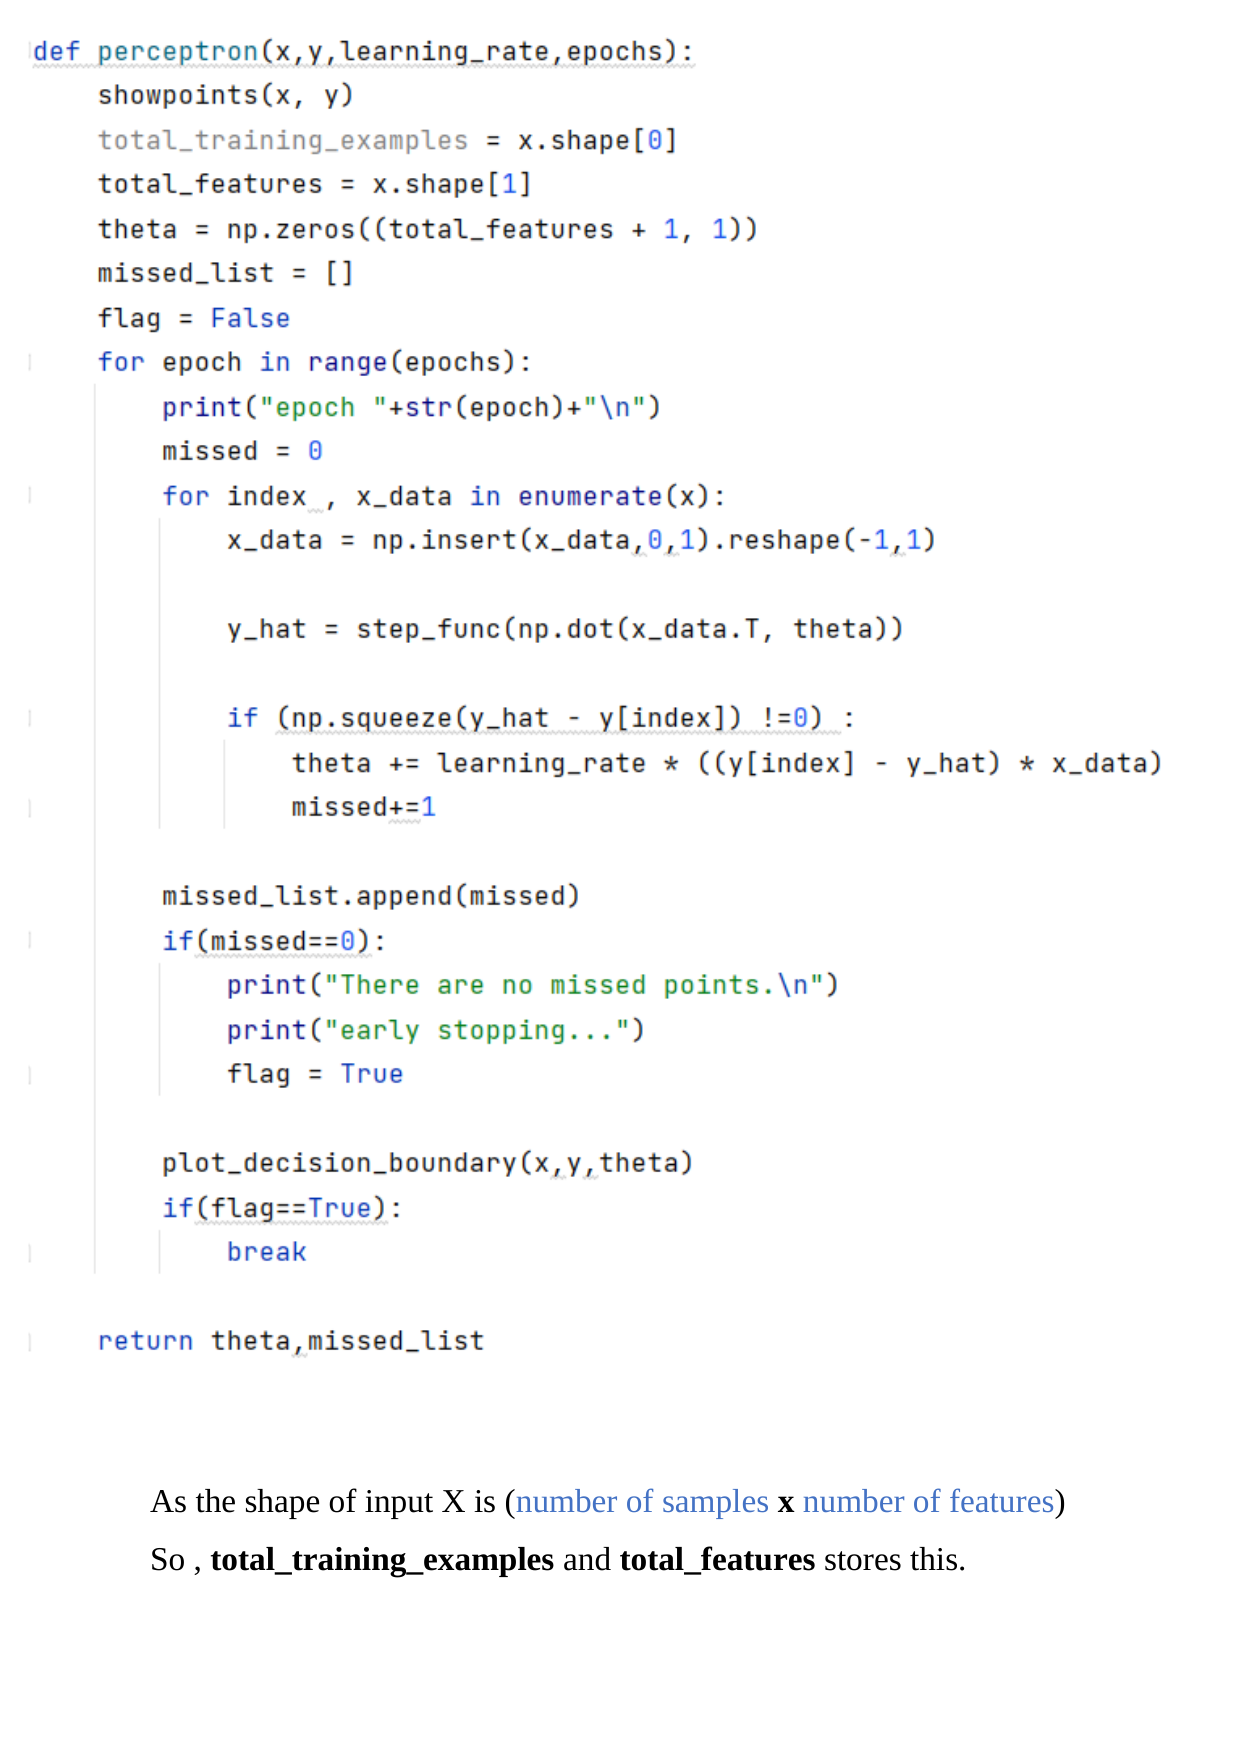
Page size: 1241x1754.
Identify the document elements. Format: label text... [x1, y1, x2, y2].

text As the shape of input X is (number of samples x number of features) [150, 1481, 1090, 1520]
text So , total_training_examples and total_features stores this. [150, 1539, 1090, 1578]
picture [28, 33, 1212, 1363]
